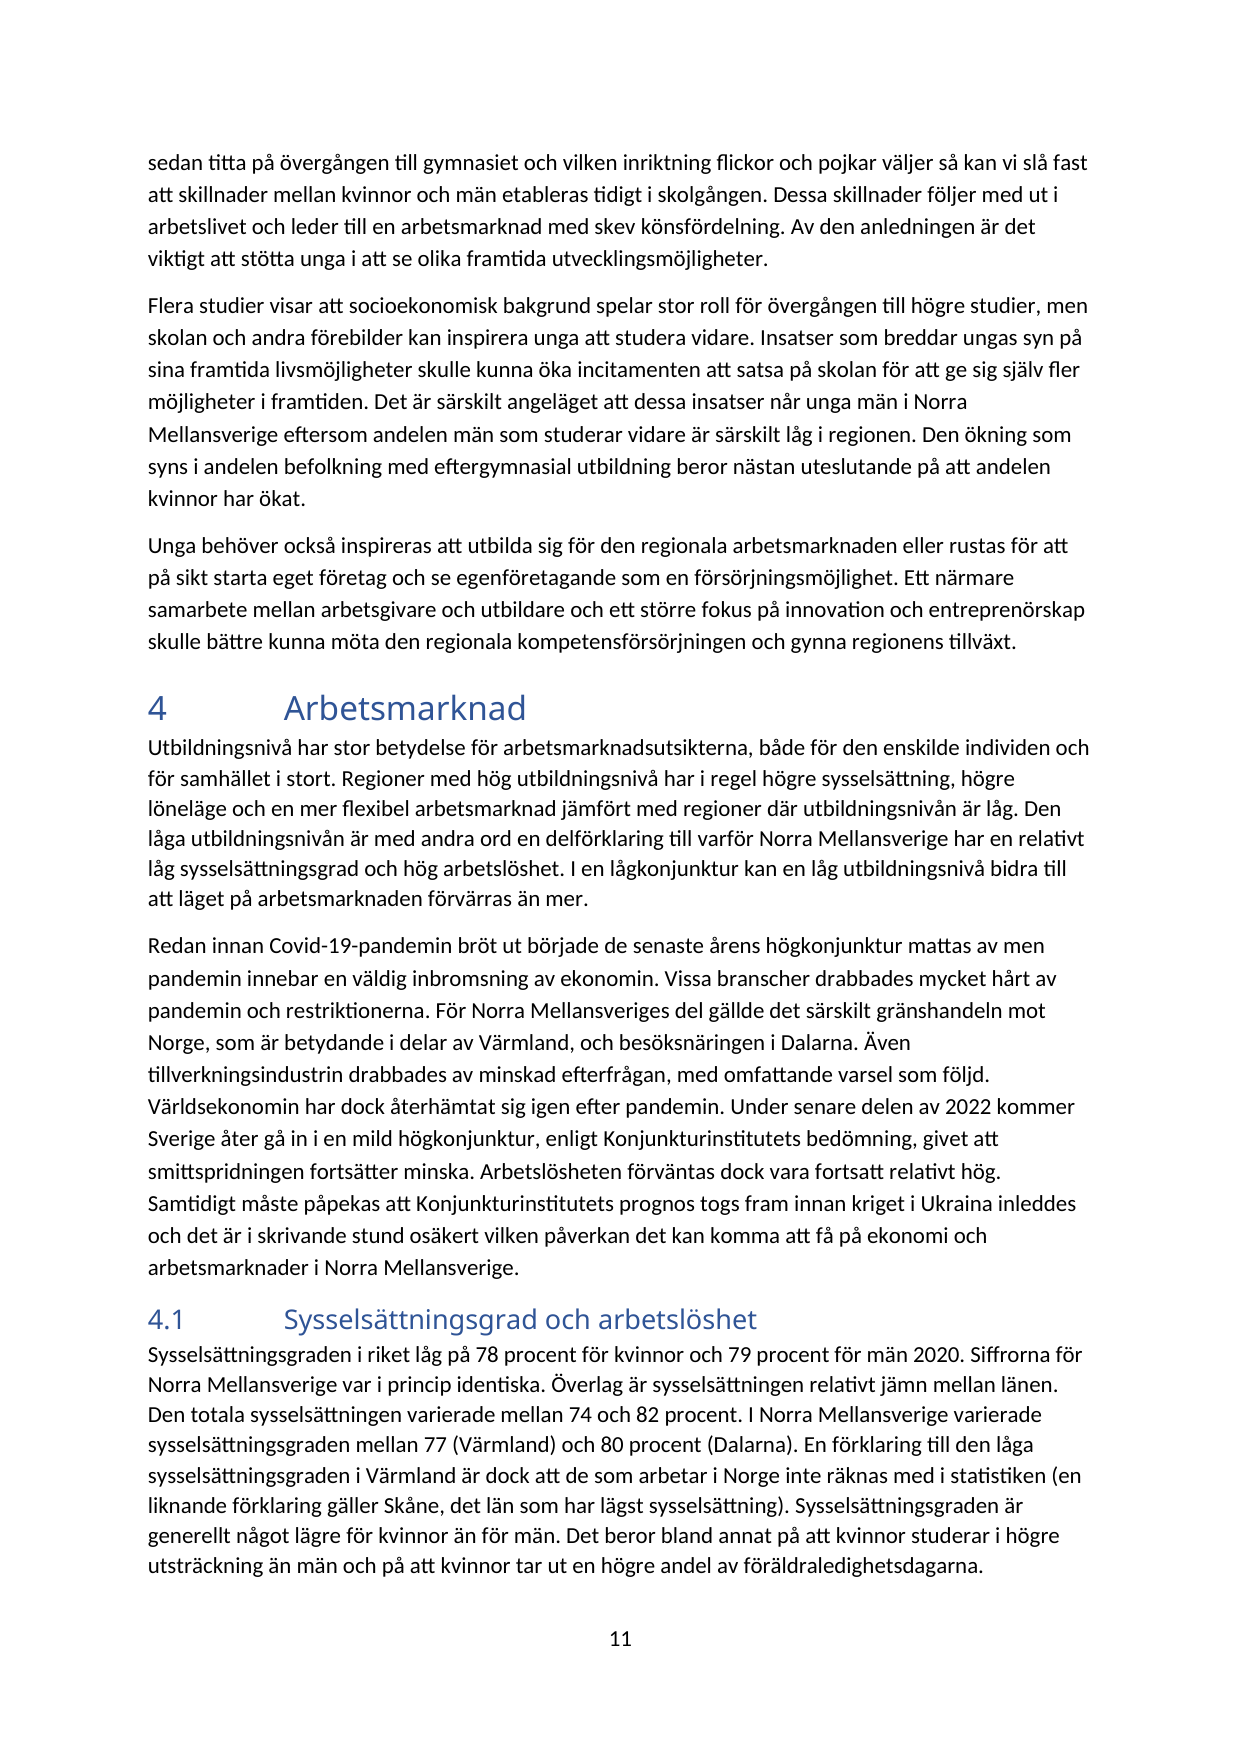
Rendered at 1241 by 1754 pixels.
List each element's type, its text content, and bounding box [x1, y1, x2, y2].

subtitle 4.1 Sysselsättningsgrad och arbetslöshet [148, 1300, 1093, 1337]
subtitle 4 Arbetsmarknad [148, 684, 1093, 730]
text Redan innan Covid-19-pandemin bröt ut började de senaste årens högkonjunktur mattas av men pandemin innebar en väldig inbromsning av ekonomin. Vissa branscher drabbades mycket hårt av pandemin och restriktionerna. För Norra Mellansveriges del gällde det särskilt gränshandeln mot Norge, som är betydande i delar av Värmland, och besöksnäringen i Dalarna. Även tillverkningsindustrin drabbades av minskad efterfrågan, med omfattande varsel som följd. Världsekonomin har dock återhämtat sig igen efter pandemin. Under senare delen av 2022 kommer Sverige åter gå in i en mild högkonjunktur, enligt Konjunkturinstitutets bedömning, givet att smittspridningen fortsätter minska. Arbetslösheten förväntas dock vara fortsatt relativt hög. Samtidigt måste påpekas att Konjunkturinstitutets prognos togs fram innan kriget i Ukraina inleddes och det är i skrivande stund osäkert vilken påverkan det kan komma att få på ekonomi och arbetsmarknader i Norra Mellansverige. [148, 931, 1093, 1281]
text Unga behöver också inspireras att utbilda sig för den regionala arbetsmarknaden eller rustas för att på sikt starta eget företag och se egenföretagande som en försörjningsmöjlighet. Ett närmare samarbete mellan arbetsgivare och utbildare och ett större fokus på innovation och entreprenörskap skulle bättre kunna möta den regionala kompetensförsörjningen och gynna regionens tillväxt. [148, 531, 1093, 655]
